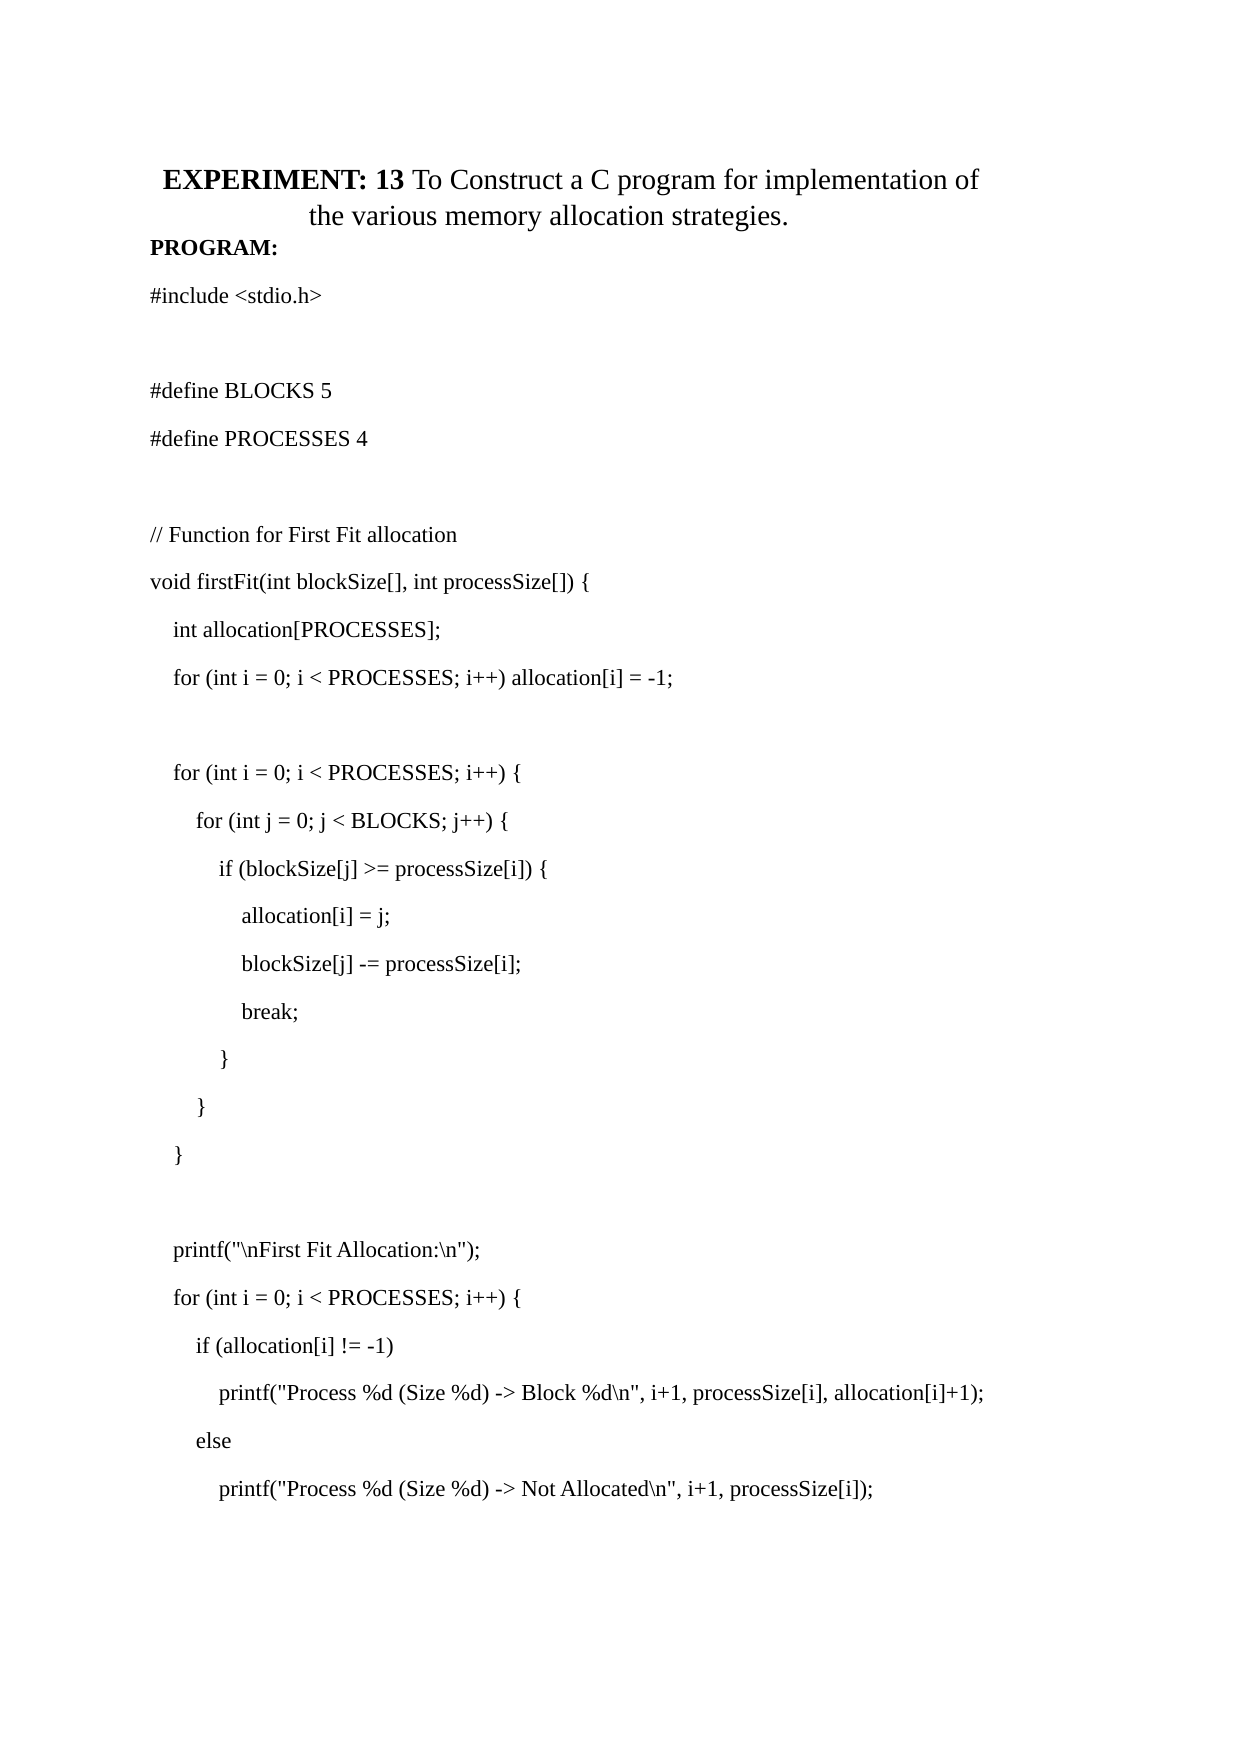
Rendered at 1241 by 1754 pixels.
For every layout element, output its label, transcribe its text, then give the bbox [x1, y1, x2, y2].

text } [150, 1141, 1004, 1167]
text blockSize[j] -= processSize[i]; [150, 950, 1004, 976]
text for (int j = 0; j < BLOCKS; j++) { [150, 807, 1004, 833]
text for (int i = 0; i < PROCESSES; i++) allocation[i] = -1; [150, 664, 1004, 690]
text if (allocation[i] != -1) [150, 1332, 1004, 1358]
text for (int i = 0; i < PROCESSES; i++) { [150, 1284, 1004, 1310]
text if (blockSize[j] >= processSize[i]) { [150, 855, 1004, 881]
text break; [150, 998, 1004, 1024]
text printf("Process %d (Size %d) -> Block %d\n", i+1, processSize[i], allocation[i]+1); [150, 1379, 1004, 1406]
text int allocation[PROCESSES]; [150, 616, 1004, 642]
text for (int i = 0; i < PROCESSES; i++) { [150, 759, 1004, 786]
text allocation[i] = j; [150, 902, 1004, 929]
text #include <stdio.h> [150, 282, 1004, 308]
text #define PROCESSES 4 [150, 425, 1004, 452]
text #define BLOCKS 5 [150, 378, 1004, 404]
text } [150, 1046, 1004, 1072]
text } [150, 1093, 1004, 1119]
text void firstFit(int blockSize[], int processSize[]) { [150, 568, 1004, 595]
text PROGRAM: [150, 234, 1004, 261]
text printf("\nFirst Fit Allocation:\n"); [150, 1236, 1004, 1263]
text else [150, 1427, 1004, 1453]
text printf("Process %d (Size %d) -> Not Allocated\n", i+1, processSize[i]); [150, 1475, 1004, 1501]
text EXPERIMENT: 13 To Construct a C program for implementation of the various memory allocation strategies. [150, 162, 992, 232]
text // Function for First Fit allocation [150, 521, 1004, 547]
